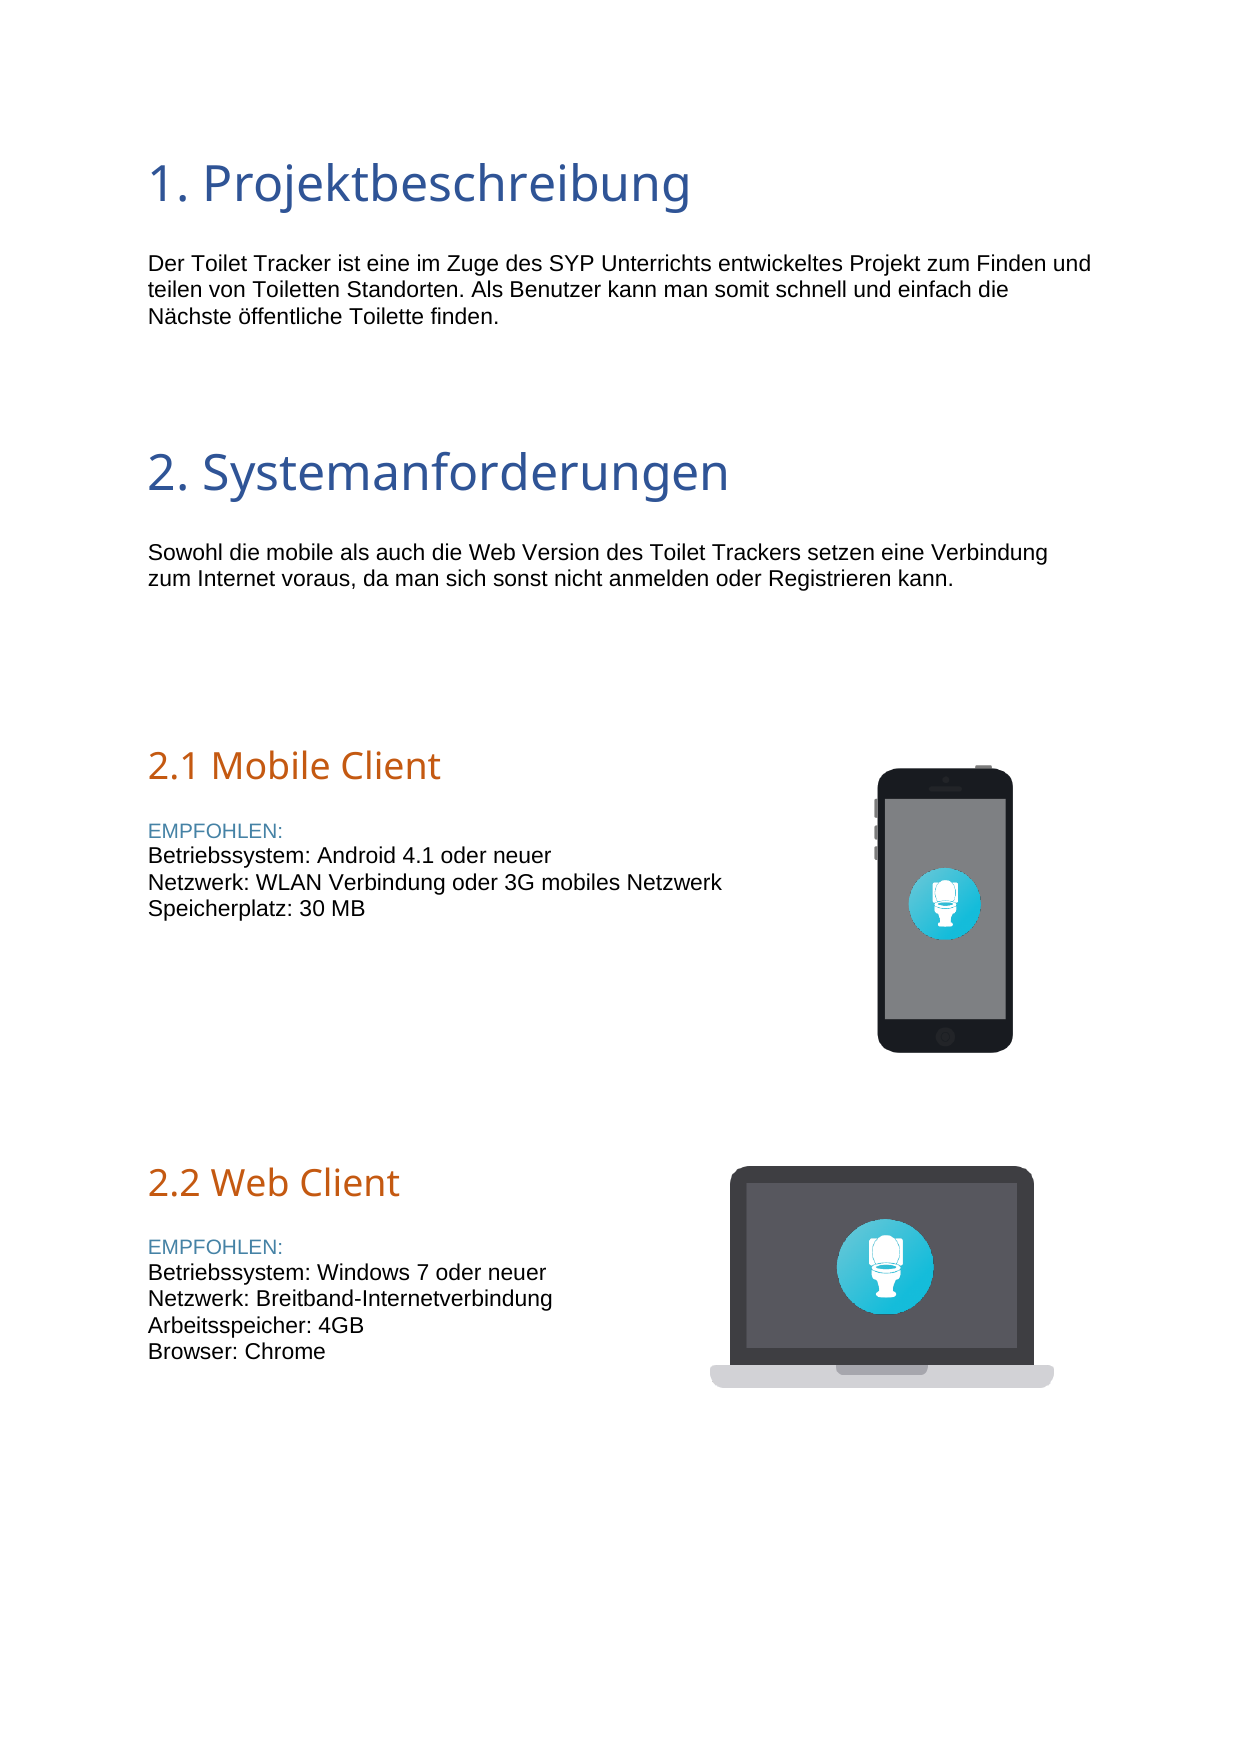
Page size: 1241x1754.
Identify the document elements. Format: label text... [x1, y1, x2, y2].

picture [670, 1063, 1093, 1487]
text EMPFOHLEN: [148, 818, 794, 842]
text Arbeitsspeicher: 4GB [148, 1312, 670, 1338]
text Betriebssystem: Android 4.1 oder neuer [148, 842, 794, 869]
text Netzwerk: Breitband-Internetverbindung [148, 1285, 670, 1312]
subtitle 2.1 Mobile Client [148, 739, 1093, 790]
subtitle 1. Projektbeschreibung [148, 148, 1093, 216]
subtitle 2.2 Web Client [148, 1156, 670, 1207]
text Netzwerk: WLAN Verbindung oder 3G mobiles Netzwerk [148, 869, 794, 895]
text Der Toilet Tracker ist eine im Zuge des SYP Unterrichts entwickeltes Projekt zum Finden und teilen von Toiletten Standorten. Als Benutzer kann man somit schnell und einfach die Nächste öffentliche Toilette finden. [148, 250, 1093, 329]
picture [794, 759, 1093, 1058]
subtitle 2. Systemanforderungen [148, 436, 1093, 504]
text Sowohl die mobile als auch die Web Version des Toilet Trackers setzen eine Verbindung zum Internet voraus, da man sich sonst nicht anmelden oder Registrieren kann. [148, 539, 1093, 591]
text Browser: Chrome [148, 1338, 670, 1364]
text Speicherplatz: 30 MB [148, 895, 794, 921]
text EMPFOHLEN: [148, 1235, 670, 1259]
text Betriebssystem: Windows 7 oder neuer [148, 1259, 670, 1285]
